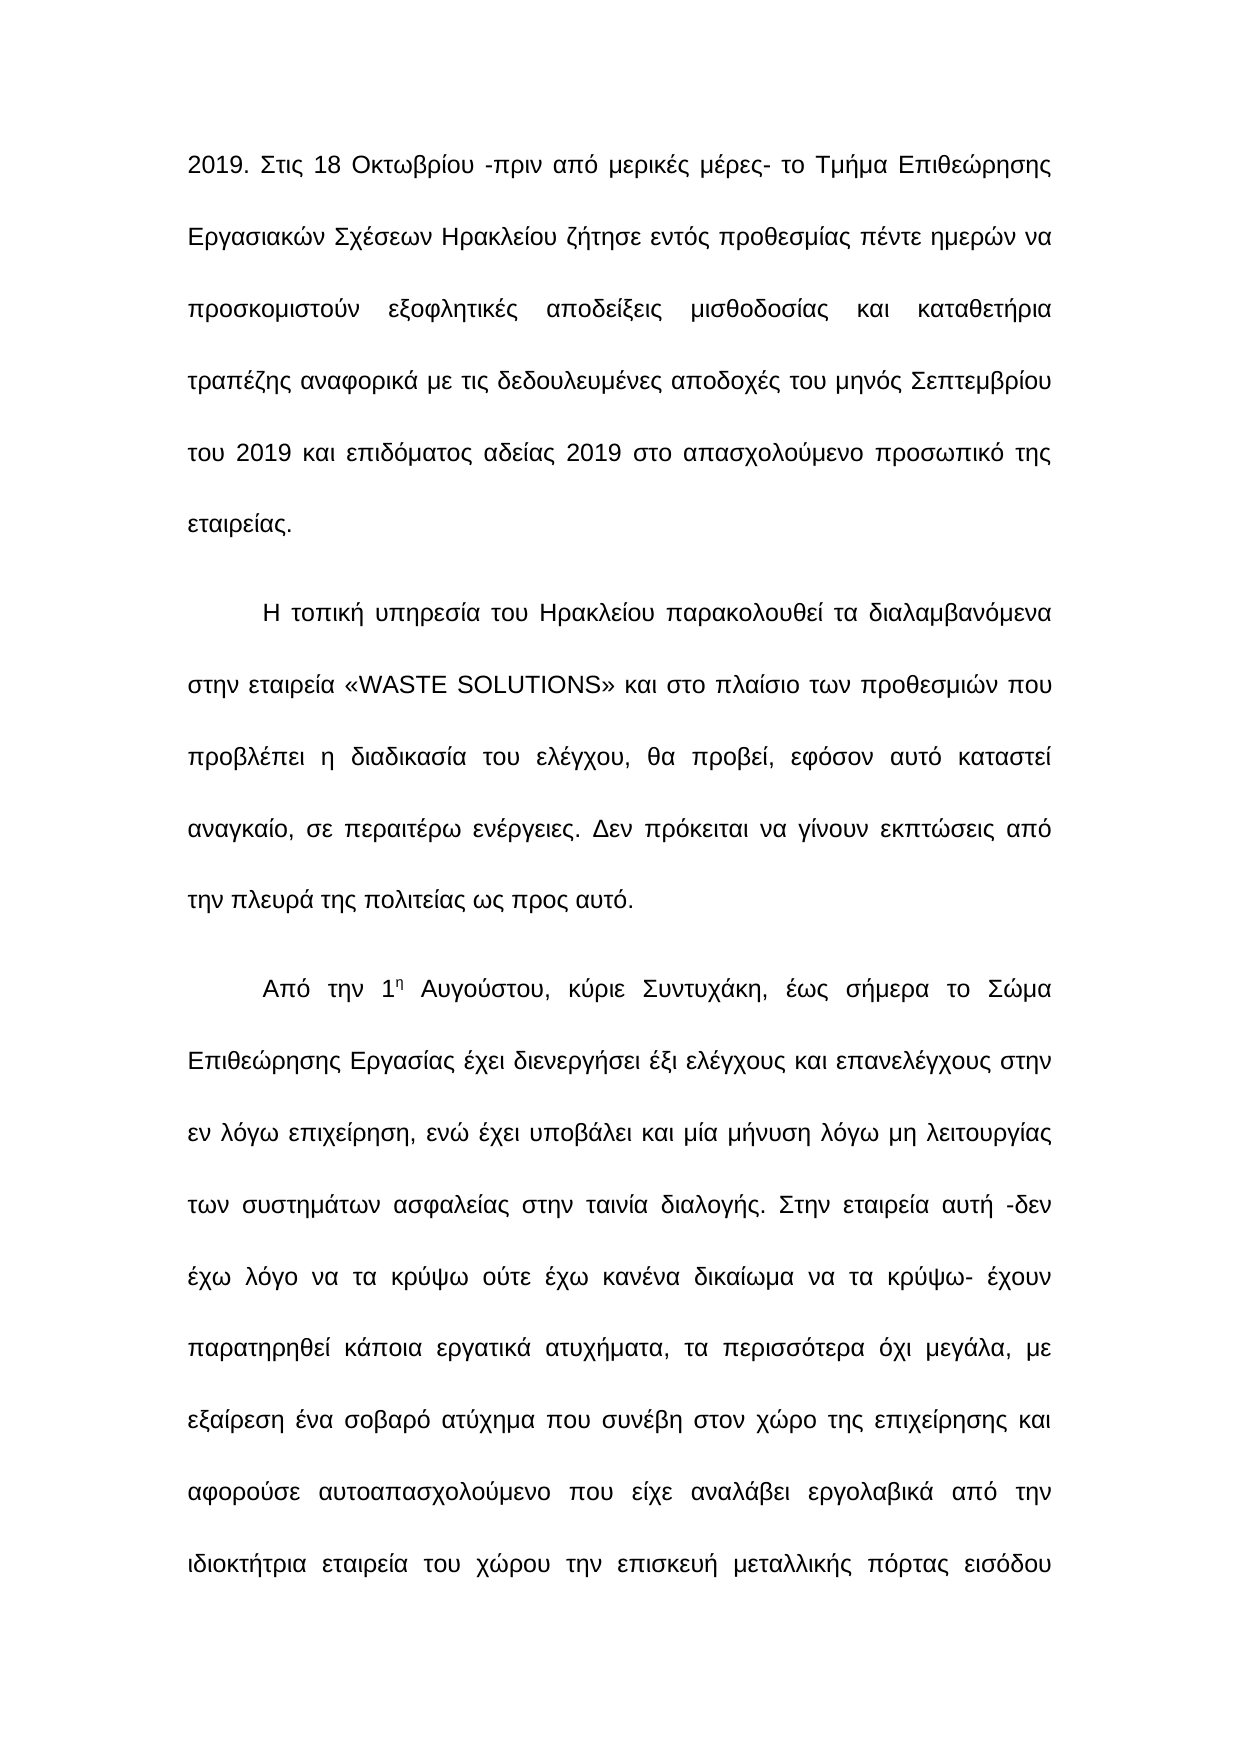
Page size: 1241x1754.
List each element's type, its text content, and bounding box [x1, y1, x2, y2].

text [187, 150, 1053, 538]
text Η τοπική υπηρεσία του Ηρακλείου παρακολουθεί τα διαλαμβανόμενα στην εταιρεία «WASTE SOLUTIONS» και στο πλαίσιο των προθεσμιών που προβλέπει η διαδικασία του ελέγχου, θα προβεί, εφόσον αυτό καταστεί αναγκαίο, σε περαιτέρω ενέργειες. Δεν πρόκειται να γίνουν εκπτώσεις από την πλευρά της πολιτείας ως προς αυτό. [187, 598, 1053, 914]
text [187, 974, 1053, 1578]
